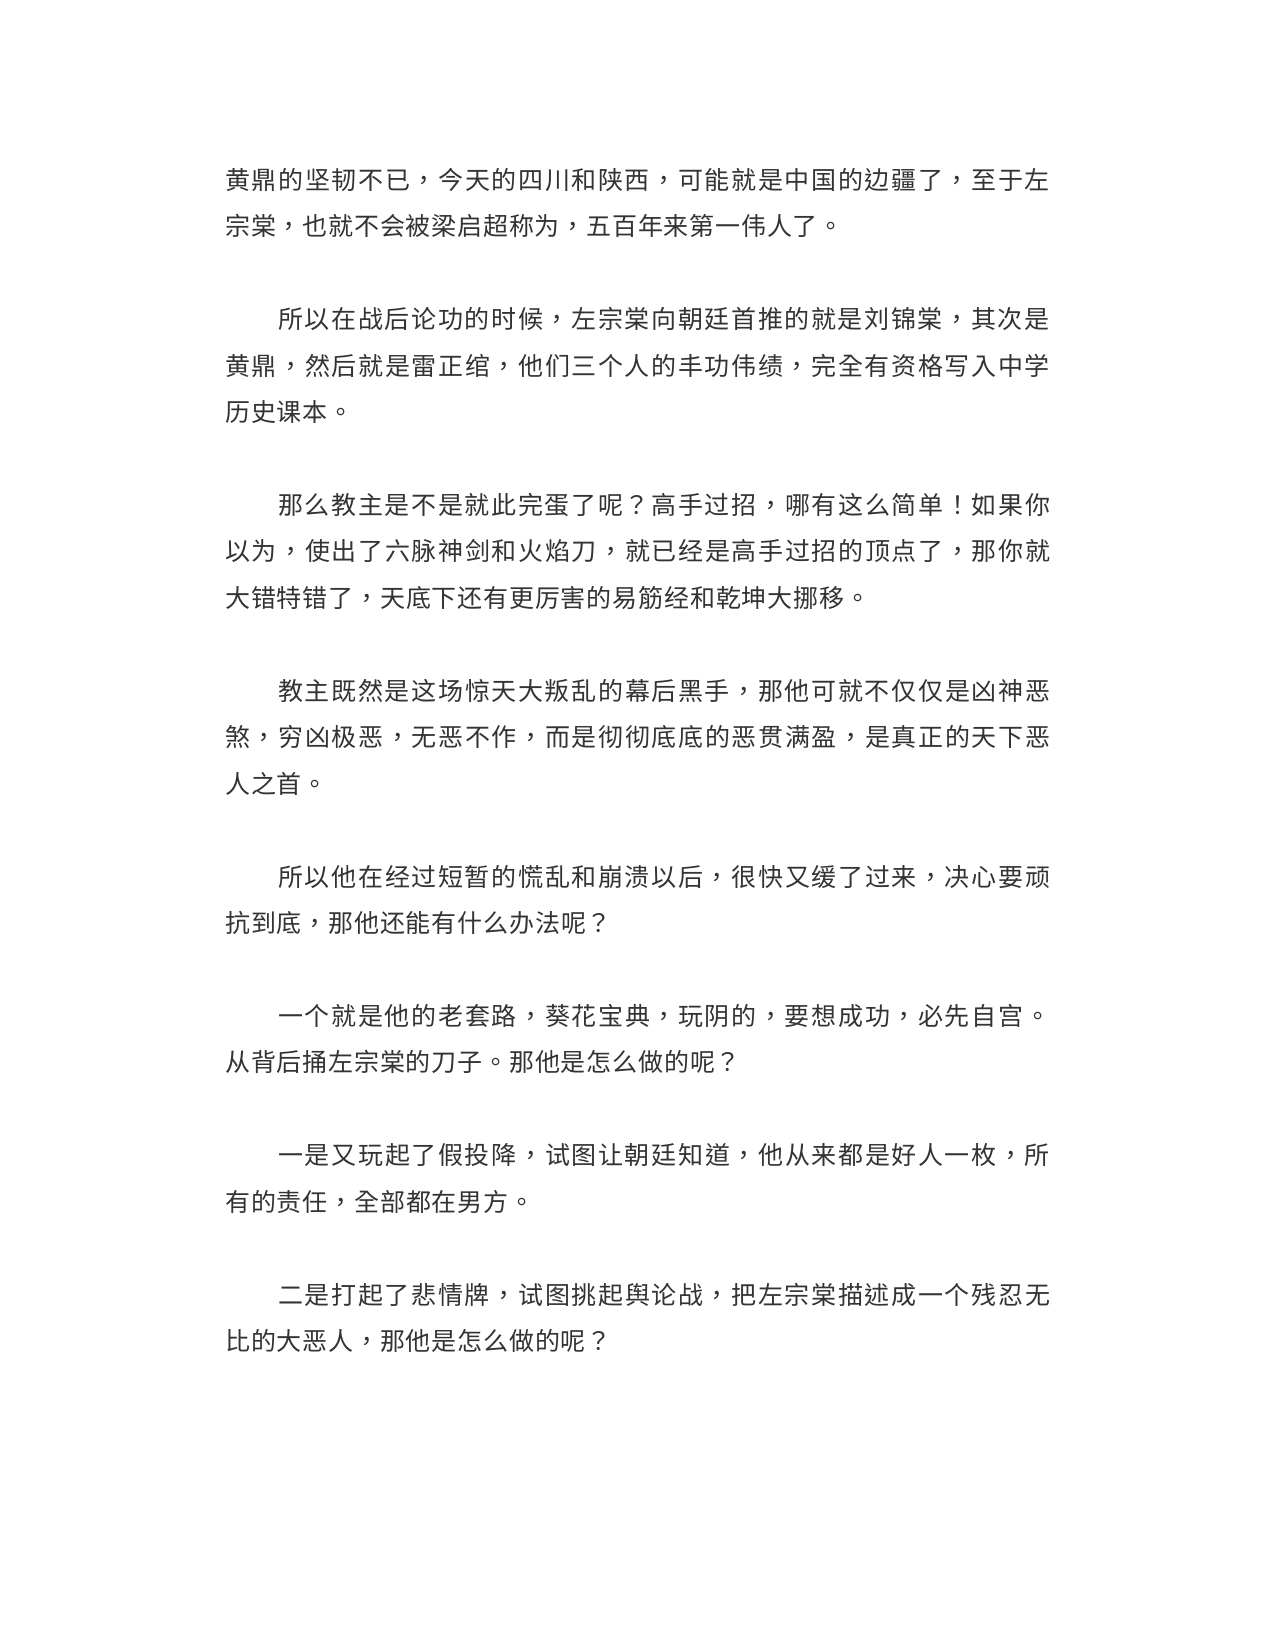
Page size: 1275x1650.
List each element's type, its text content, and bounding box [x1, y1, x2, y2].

text 一个就是他的老套路，葵花宝典，玩阴的，要想成功，必先自宫。从背后捅左宗棠的刀子。那他是怎么做的呢？ [225, 986, 1050, 1079]
text 所以在战后论功的时候，左宗棠向朝廷首推的就是刘锦棠，其次是黄鼎，然后就是雷正绾，他们三个人的丰功伟绩，完全有资格写入中学历史课本。 [225, 289, 1050, 429]
text 一是又玩起了假投降，试图让朝廷知道，他从来都是好人一枚，所有的责任，全部都在男方。 [225, 1126, 1050, 1218]
text 教主既然是这场惊天大叛乱的幕后黑手，那他可就不仅仅是凶神恶煞，穷凶极恶，无恶不作，而是彻彻底底的恶贯满盈，是真正的天下恶人之首。 [225, 661, 1050, 800]
text 所以他在经过短暂的慌乱和崩溃以后，很快又缓了过来，决心要顽抗到底，那他还能有什么办法呢？ [225, 847, 1050, 940]
text 二是打起了悲情牌，试图挑起舆论战，把左宗棠描述成一个残忍无比的大恶人，那他是怎么做的呢？ [225, 1265, 1050, 1358]
text 那么教主是不是就此完蛋了呢？高手过招，哪有这么简单！如果你以为，使出了六脉神剑和火焰刀，就已经是高手过招的顶点了，那你就大错特错了，天底下还有更厉害的易筋经和乾坤大挪移。 [225, 475, 1050, 614]
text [225, 150, 1050, 243]
